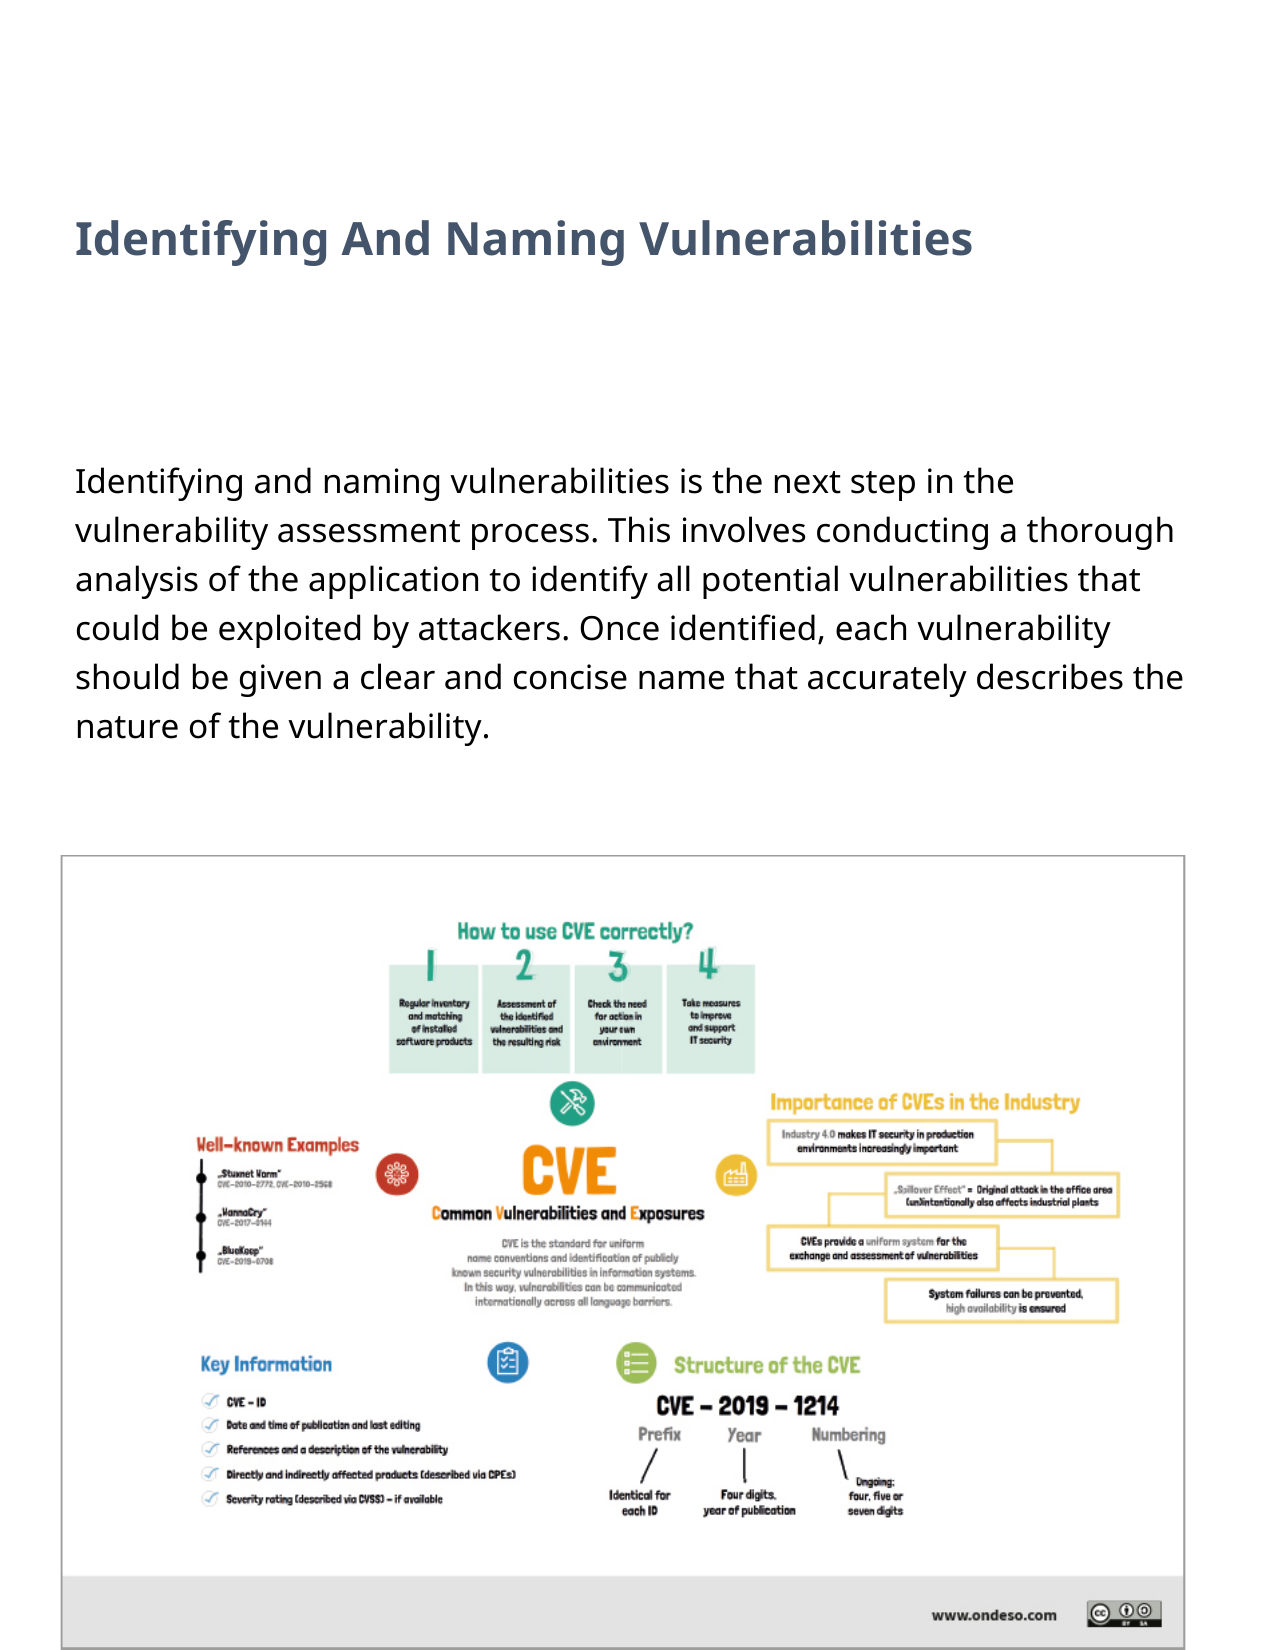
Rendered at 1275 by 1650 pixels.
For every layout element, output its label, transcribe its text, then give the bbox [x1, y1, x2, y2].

picture [60, 855, 1186, 1650]
text Identifying and naming vulnerabilities is the next step in the vulnerability assessment process. This involves conducting a thorough analysis of the application to identify all potential vulnerabilities that could be exploited by attackers. Once identified, each vulnerability should be given a clear and concise name that accurately describes the nature of the vulnerability. [75, 458, 1200, 748]
text Identifying And Naming Vulnerabilities [75, 206, 1200, 269]
